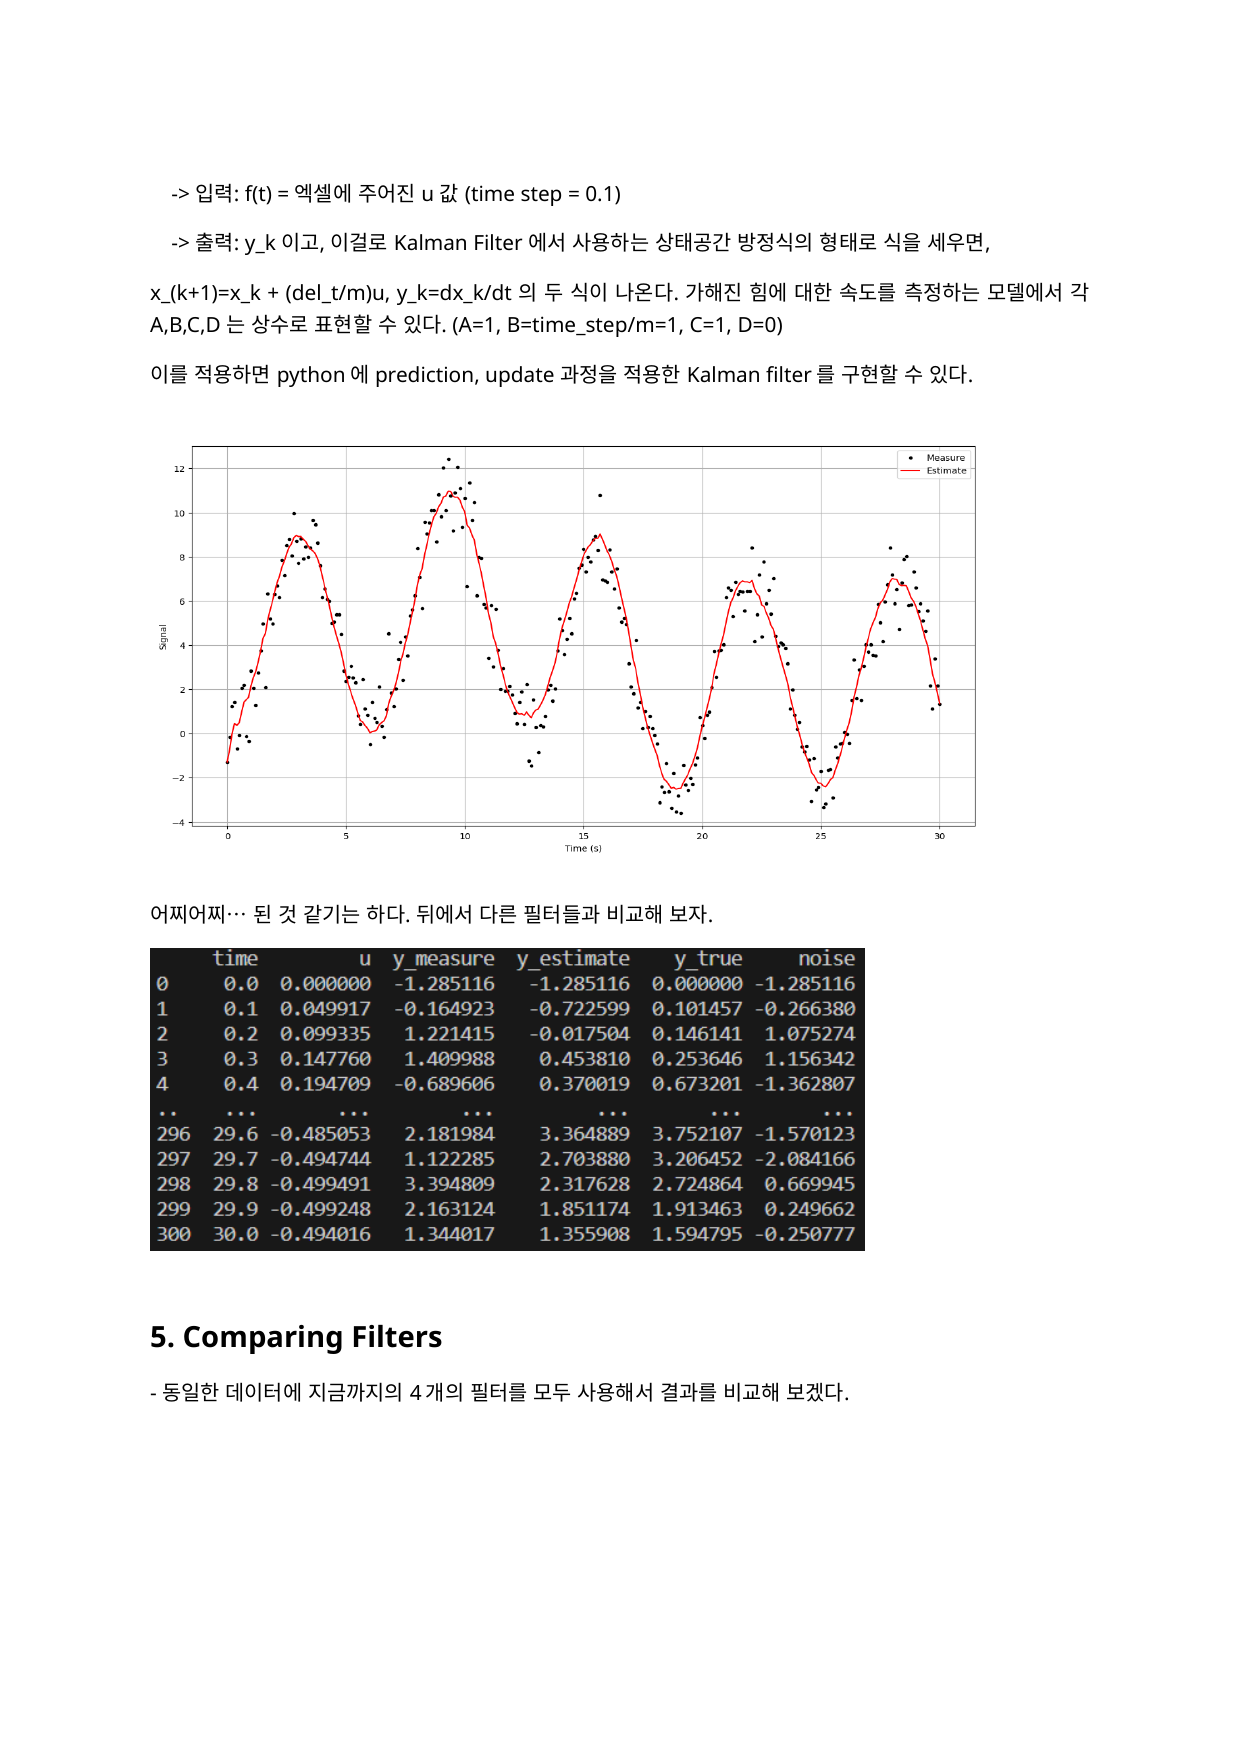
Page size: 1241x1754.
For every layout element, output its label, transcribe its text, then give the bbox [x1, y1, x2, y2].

text -> 출력: y_k 이고, 이걸로 Kalman Filter 에서 사용하는 상태공간 방정식의 형태로 식을 세우면, [150, 227, 1090, 257]
text - 동일한 데이터에 지금까지의 4개의 필터를 모두 사용해서 결과를 비교해 보겠다. [150, 1376, 1090, 1407]
picture [150, 948, 865, 1251]
text 어찌어찌… 된 것 같기는 하다. 뒤에서 다른 필터들과 비교해 보자. [150, 899, 1090, 929]
text -> 입력: f(t) = 엑셀에 주어진 u 값 (time step = 0.1) [150, 177, 1090, 207]
picture [150, 407, 993, 880]
text 5. Comparing Filters [150, 1317, 1090, 1356]
text 이를 적용하면 python에 prediction, update 과정을 적용한 Kalman filter를 구현할 수 있다. [150, 358, 1090, 388]
text x_(k+1)=x_k + (del_t/m)u, y_k=dx_k/dt 의 두 식이 나온다. 가해진 힘에 대한 속도를 측정하는 모델에서 각 A,B,C,D 는 상수로 표현할 수 있다. (A=1, B=time_step/m=1, C=1, D=0) [150, 276, 1090, 339]
